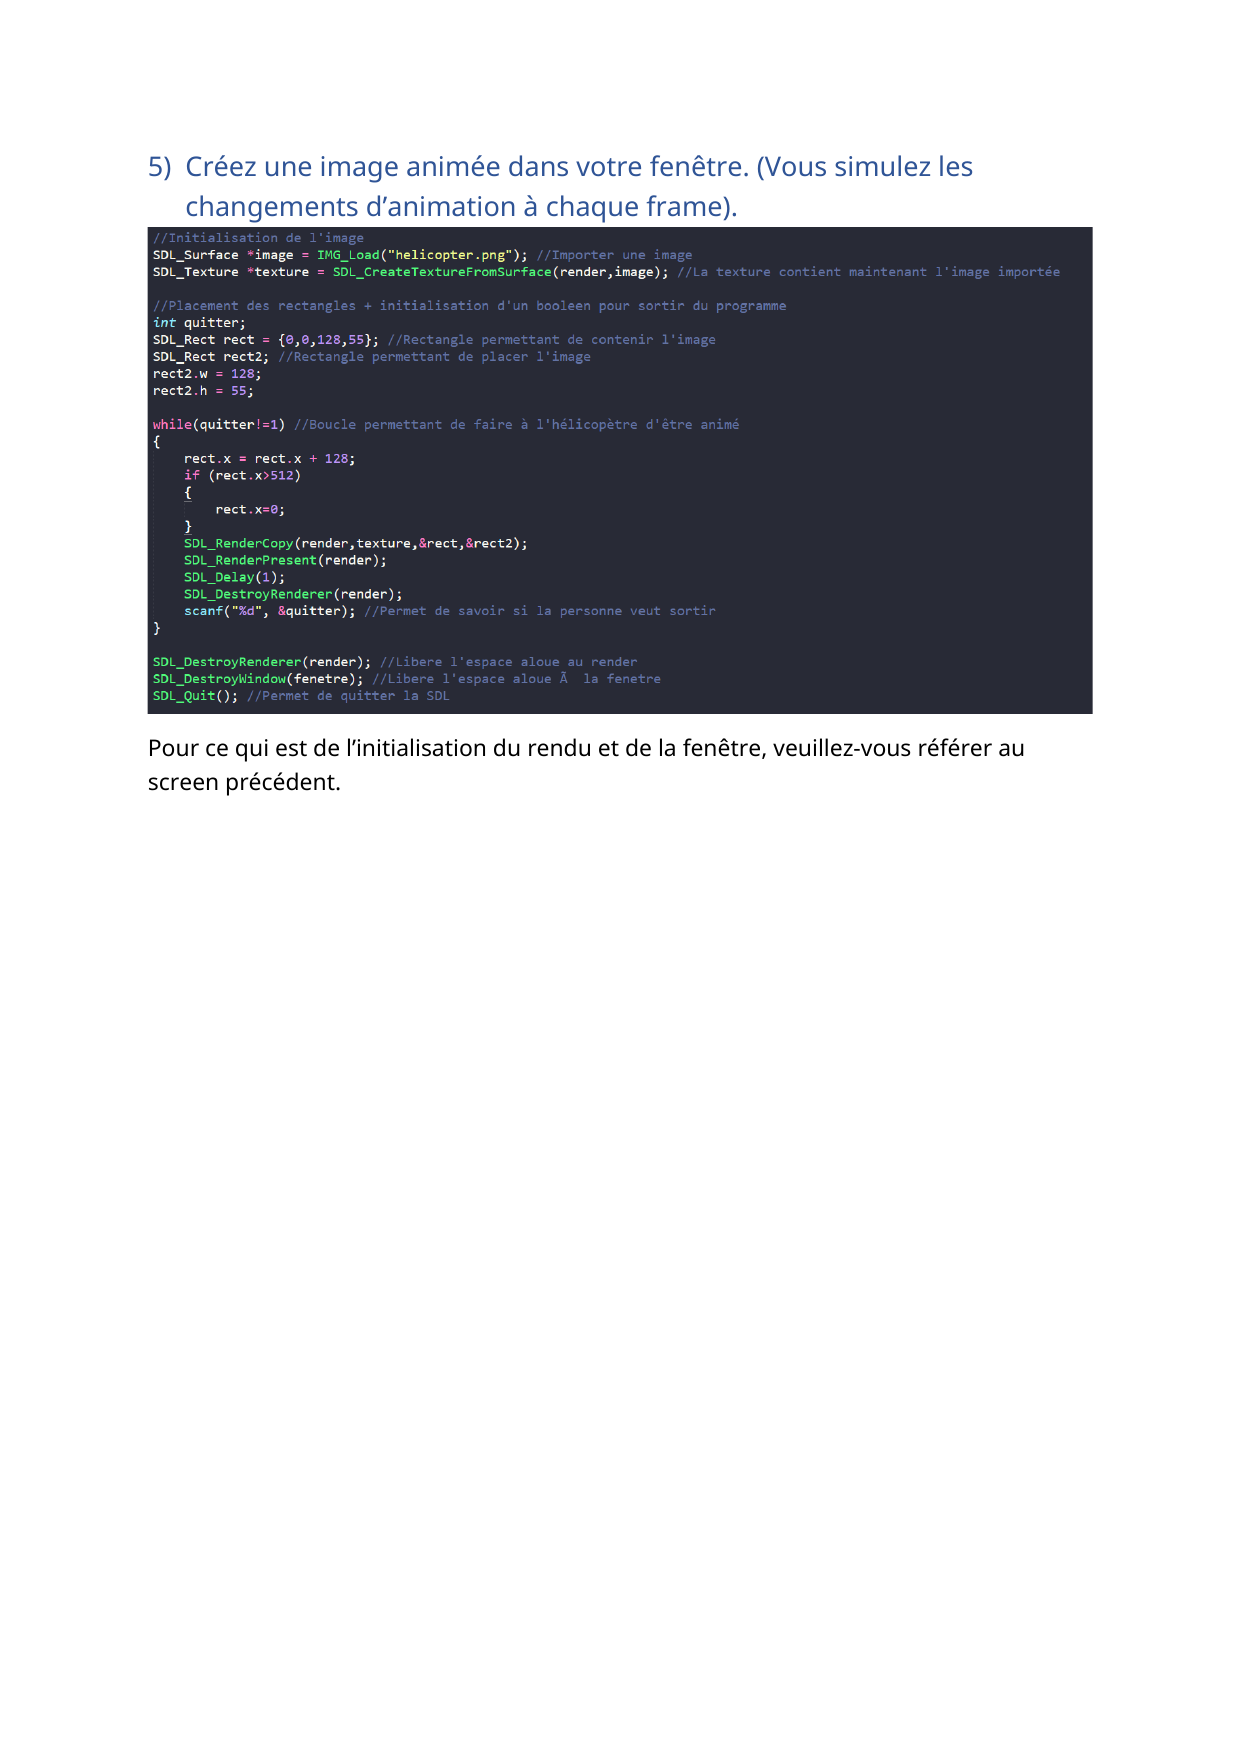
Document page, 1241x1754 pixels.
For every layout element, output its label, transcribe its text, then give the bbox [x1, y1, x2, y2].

subtitle Créez une image animée dans votre fenêtre. (Vous simulez les changements d’animation à chaque frame). [148, 148, 1093, 224]
picture [147, 227, 1093, 714]
text Pour ce qui est de l’initialisation du rendu et de la fenêtre, veuillez-vous référer au screen précédent. [148, 732, 1093, 797]
